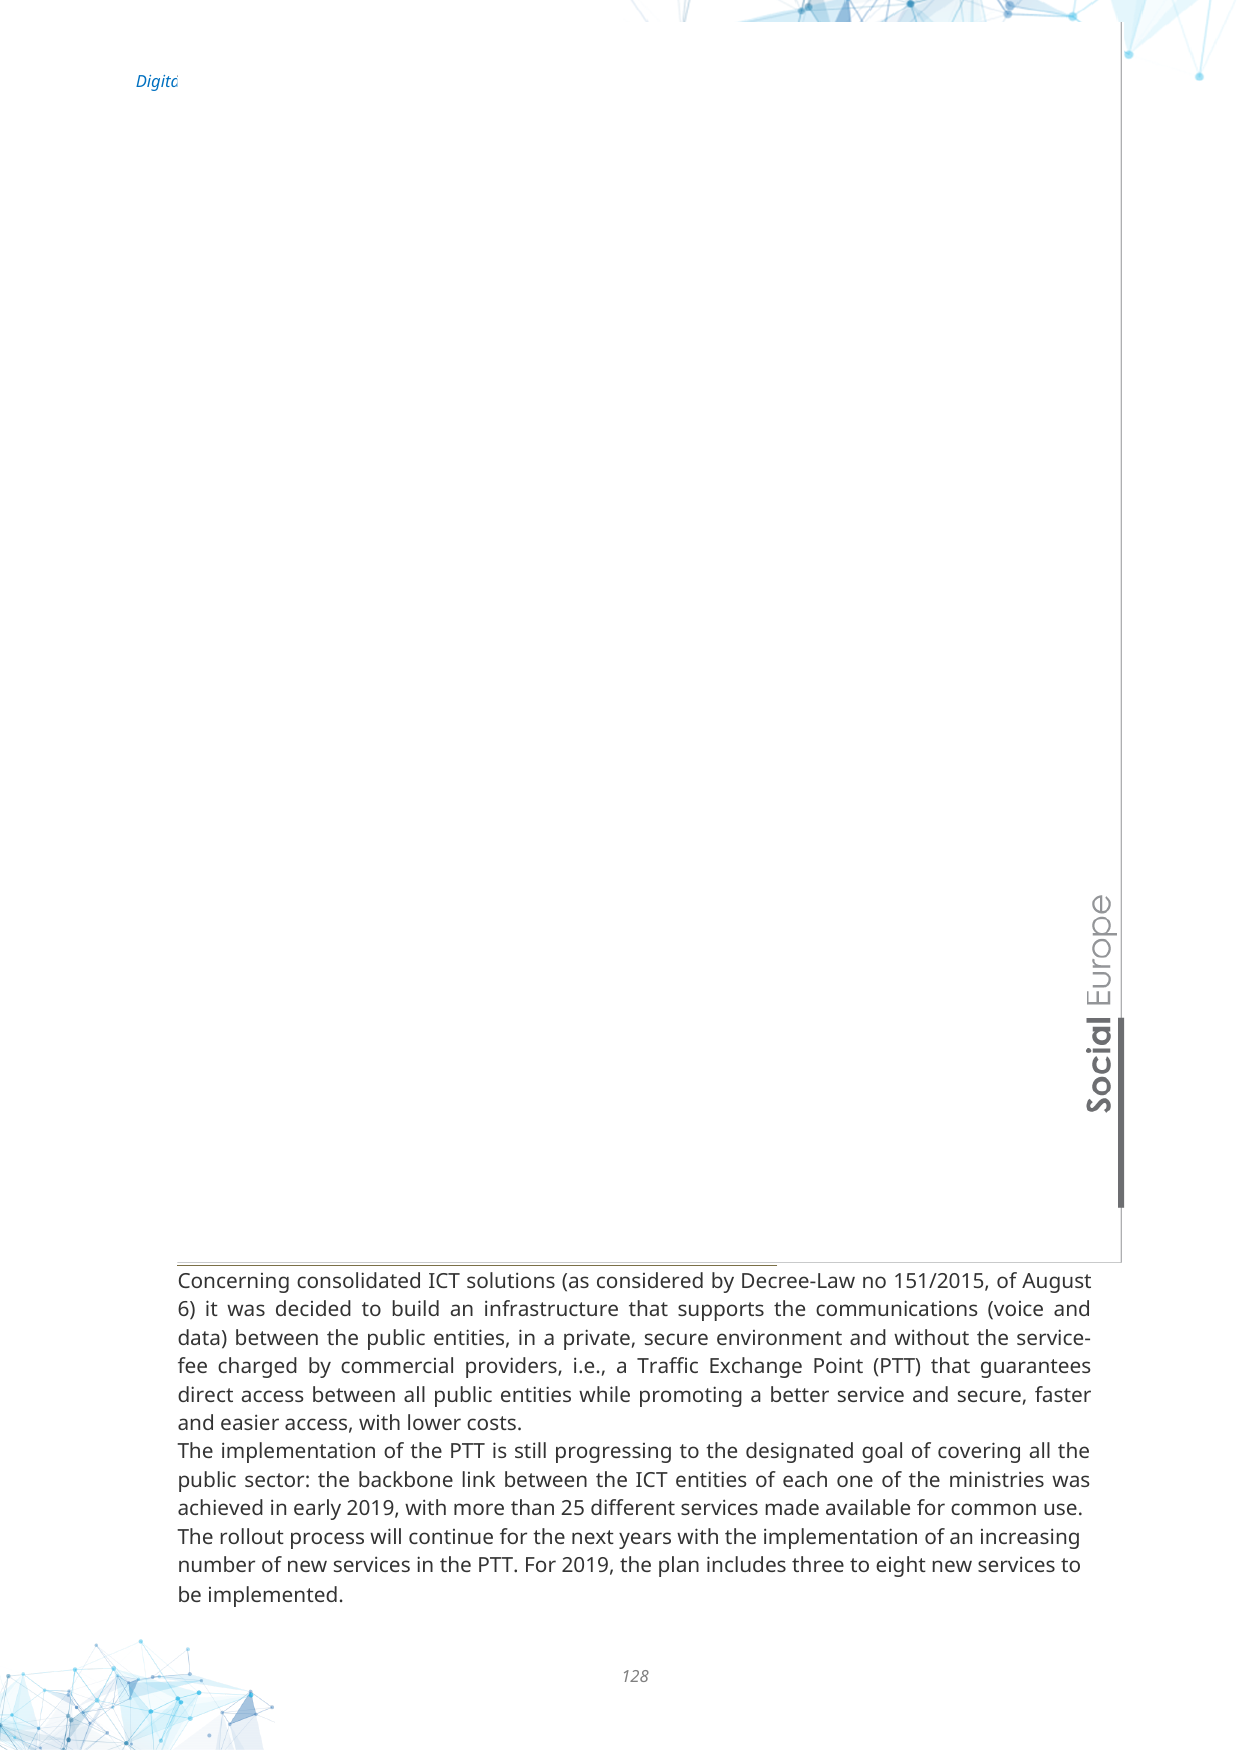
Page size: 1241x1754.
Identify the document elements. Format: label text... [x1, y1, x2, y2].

text Concerning consolidated ICT solutions (as considered by Decree-Law no 151/2015, of August 6) it was decided to build an infrastructure that supports the communications (voice and data) between the public entities, in a private, secure environment and without the service-fee charged by commercial providers, i.e., a Traffic Exchange Point (PTT) that guarantees direct access between all public entities while promoting a better service and secure, faster and easier access, with lower costs. [177, 1266, 1092, 1437]
text The rollout process will continue for the next years with the implementation of an increasing number of new services in the PTT. For 2019, the plan includes three to eight new services to be implemented. [177, 1522, 1092, 1608]
text The implementation of the PTT is still progressing to the designated goal of covering all the public sector: the backbone link between the ICT entities of each one of the ministries was achieved in early 2019, with more than 25 different services made available for common use. [177, 1437, 1092, 1522]
picture [177, 22, 1125, 1263]
